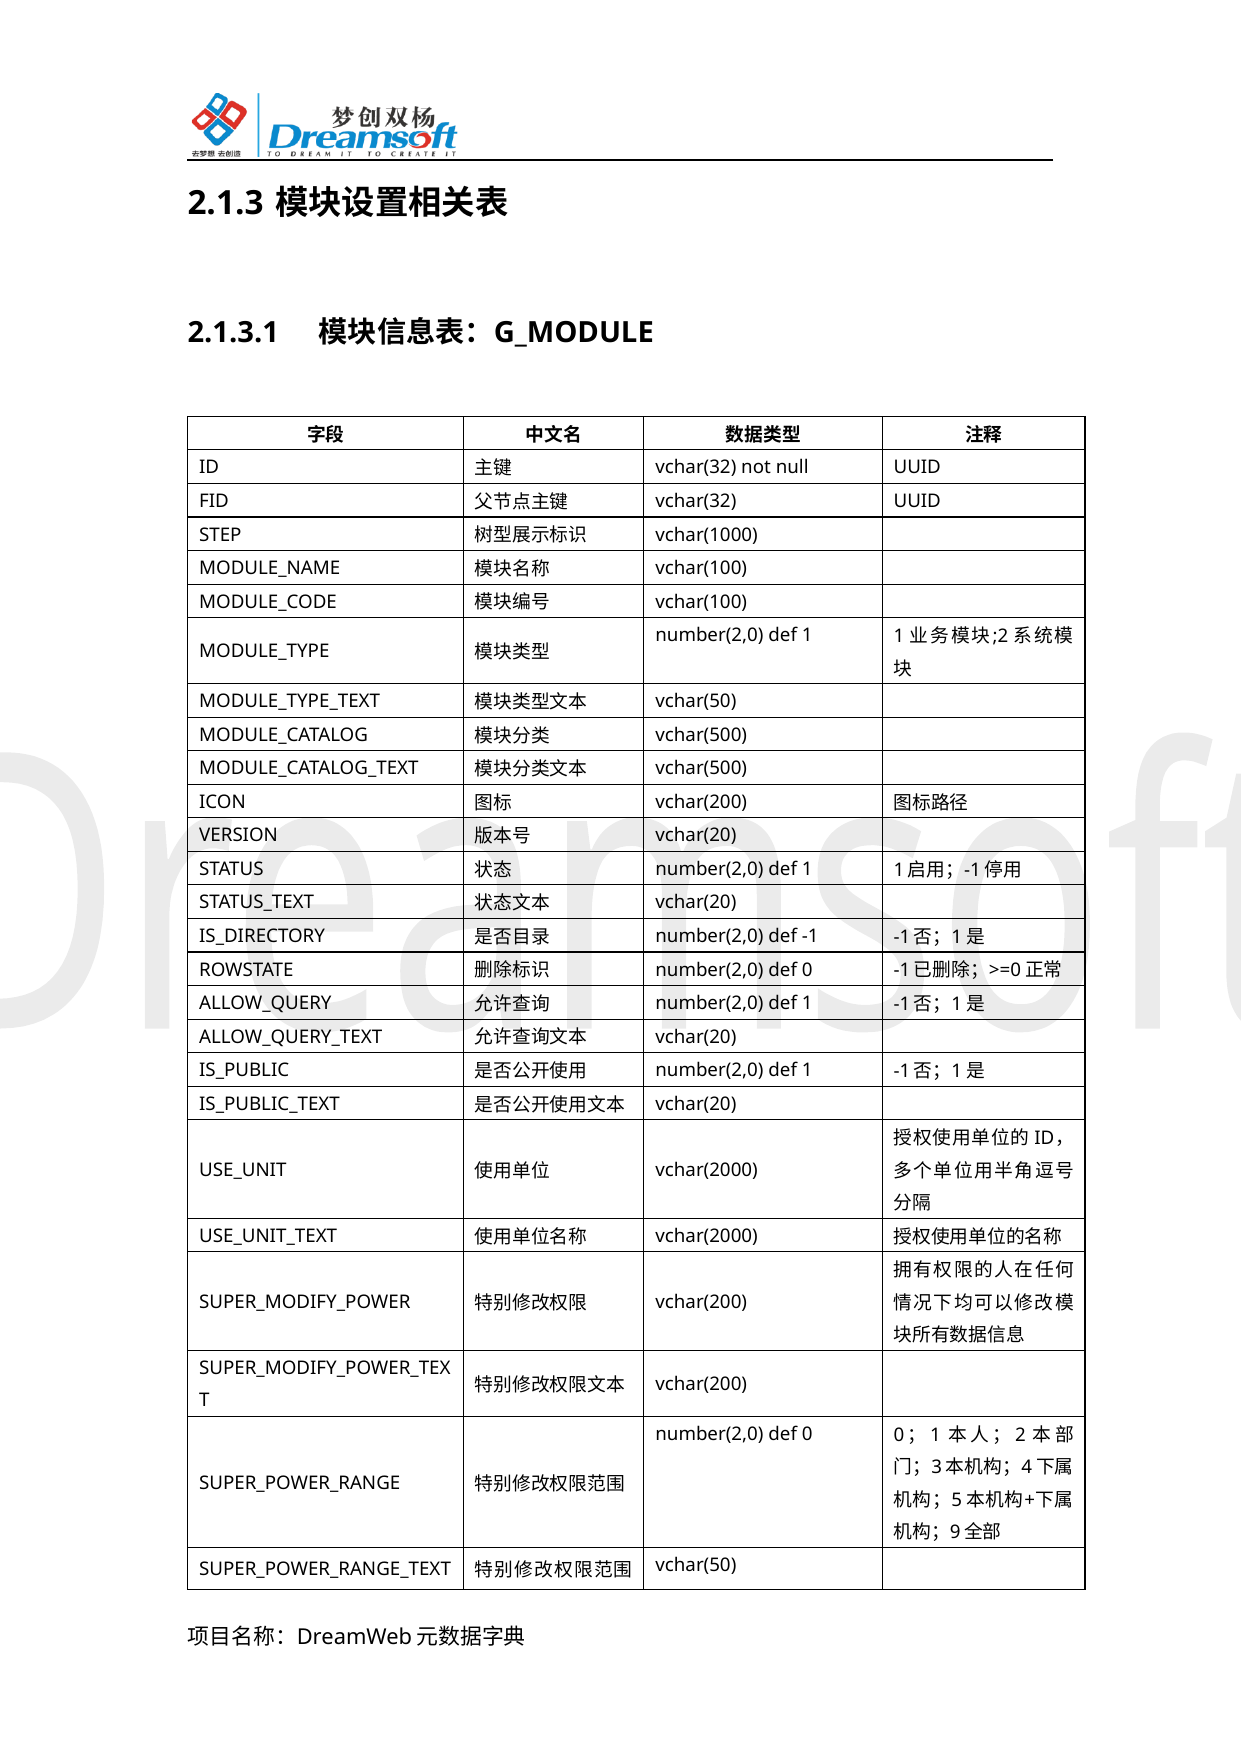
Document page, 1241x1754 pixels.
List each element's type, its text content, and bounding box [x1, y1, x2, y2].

table_cell MODULE_TYPE_TEXT [188, 684, 463, 717]
table_cell [883, 1020, 1084, 1052]
table_cell [883, 818, 1084, 851]
table_cell STATUS_TEXT [188, 885, 463, 918]
table_cell vchar(100) [644, 585, 882, 617]
table_cell 特别修改权限文本 [464, 1351, 643, 1416]
table_cell vchar(20) [644, 1020, 882, 1052]
table_cell STATUS [188, 852, 463, 884]
table_cell vchar(32) not null [644, 450, 882, 483]
table_cell FID [188, 484, 463, 516]
table_cell 是否目录 [464, 919, 643, 951]
table_cell SUPER_POWER_RANGE [188, 1417, 463, 1547]
table_cell -1否；1是 [883, 986, 1084, 1018]
table_cell [883, 1351, 1084, 1416]
table_cell vchar(1000) [644, 518, 882, 550]
table_cell 状态 [464, 852, 643, 884]
table_cell -1否；1是 [883, 1053, 1084, 1086]
table_cell vchar(200) [644, 785, 882, 817]
table_cell 特别修改权限范围文本 [464, 1548, 643, 1588]
table_cell SUPER_POWER_RANGE_TEXT [188, 1548, 463, 1588]
table_cell vchar(2000) [644, 1219, 882, 1251]
table_cell SUPER_MODIFY_POWER_TEXT [188, 1351, 463, 1416]
table_cell vchar(200) [644, 1351, 882, 1416]
table_cell 允许查询 [464, 986, 643, 1018]
table_cell vchar(500) [644, 718, 882, 750]
table_header 数据类型 [644, 417, 882, 449]
table_cell 模块类型文本 [464, 684, 643, 717]
table_header 字段 [188, 417, 463, 449]
table_cell 使用单位 [464, 1120, 643, 1218]
table_cell 是否公开使用文本 [464, 1087, 643, 1119]
table_cell 授权使用单位的ID，多个单位用半角逗号分隔 [883, 1120, 1084, 1218]
table_cell 状态文本 [464, 885, 643, 918]
table_cell vchar(32) [644, 484, 882, 516]
table_cell 特别修改权限范围 [464, 1417, 643, 1547]
table_cell USE_UNIT_TEXT [188, 1219, 463, 1251]
table_cell 模块名称 [464, 551, 643, 583]
table_cell ROWSTATE [188, 953, 463, 985]
table_cell vchar(2000) [644, 1120, 882, 1218]
table_cell number(2,0) def 1 [644, 618, 882, 683]
table_cell [883, 551, 1084, 583]
table_cell vchar(50) [644, 1548, 882, 1588]
table_cell ID [188, 450, 463, 483]
table_cell number(2,0) def 1 [644, 986, 882, 1018]
table_cell [883, 684, 1084, 717]
table_cell vchar(200) [644, 1252, 882, 1350]
table_cell 版本号 [464, 818, 643, 851]
table_cell VERSION [188, 818, 463, 851]
table_cell number(2,0) def 1 [644, 1053, 882, 1086]
table_cell [883, 885, 1084, 918]
picture [212, 99, 222, 109]
table_cell SUPER_MODIFY_POWER [188, 1252, 463, 1350]
subtitle 模块信息表：G_MODULE [187, 297, 1053, 362]
table_cell MODULE_NAME [188, 551, 463, 583]
subtitle 模块设置相关表 [187, 167, 1053, 232]
table_cell MODULE_CODE [188, 585, 463, 617]
table_cell [883, 518, 1084, 550]
table_cell MODULE_CATALOG_TEXT [188, 751, 463, 784]
table_cell -1否；1是 [883, 919, 1084, 951]
table_cell 图标路径 [883, 785, 1084, 817]
table_cell [883, 751, 1084, 784]
table_cell -1已删除；>=0正常 [883, 953, 1084, 985]
table_cell UUID [883, 450, 1084, 483]
table_cell IS_DIRECTORY [188, 919, 463, 951]
table_cell 树型展示标识 [464, 518, 643, 550]
table_cell vchar(20) [644, 885, 882, 918]
table_cell 图标 [464, 785, 643, 817]
table_cell 允许查询文本 [464, 1020, 643, 1052]
table_cell vchar(20) [644, 818, 882, 851]
table_cell UUID [883, 484, 1084, 516]
table_cell [883, 585, 1084, 617]
table_cell vchar(100) [644, 551, 882, 583]
table_cell [883, 1087, 1084, 1119]
table_cell 1启用；-1停用 [883, 852, 1084, 884]
table_cell 拥有权限的人在任何情况下均可以修改模块所有数据信息 [883, 1252, 1084, 1350]
table_cell 使用单位名称 [464, 1219, 643, 1251]
picture [191, 93, 458, 157]
table_cell vchar(20) [644, 1087, 882, 1119]
table_cell 删除标识 [464, 953, 643, 985]
table_cell ALLOW_QUERY_TEXT [188, 1020, 463, 1052]
table_cell 主键 [464, 450, 643, 483]
table_cell IS_PUBLIC [188, 1053, 463, 1086]
table_cell ALLOW_QUERY [188, 986, 463, 1018]
table_cell number(2,0) def 1 [644, 852, 882, 884]
table_cell 授权使用单位的名称 [883, 1219, 1084, 1251]
table_cell 特别修改权限 [464, 1252, 643, 1350]
table_cell ICON [188, 785, 463, 817]
table_cell MODULE_CATALOG [188, 718, 463, 750]
table_cell 模块类型 [464, 618, 643, 683]
table_cell number(2,0) def -1 [644, 919, 882, 951]
table_header 注释 [883, 417, 1084, 449]
table_cell 模块分类文本 [464, 751, 643, 784]
table_header 中文名 [464, 417, 643, 449]
table_cell number(2,0) def 0 [644, 1417, 882, 1547]
table_cell [883, 1548, 1084, 1588]
table_cell vchar(50) [644, 684, 882, 717]
table_cell 是否公开使用 [464, 1053, 643, 1086]
table_cell MODULE_TYPE [188, 618, 463, 683]
table_cell STEP [188, 518, 463, 550]
table_cell USE_UNIT [188, 1120, 463, 1218]
table_cell 父节点主键 [464, 484, 643, 516]
table_cell 0；1本人；2本部门；3本机构；4下属机构；5本机构+下属机构；9全部 [883, 1417, 1084, 1547]
table_cell vchar(500) [644, 751, 882, 784]
table_cell 模块编号 [464, 585, 643, 617]
table_cell [883, 718, 1084, 750]
table_cell 模块分类 [464, 718, 643, 750]
table_cell number(2,0) def 0 [644, 953, 882, 985]
table_cell 1业务模块;2系统模块 [883, 618, 1084, 683]
table_cell IS_PUBLIC_TEXT [188, 1087, 463, 1119]
